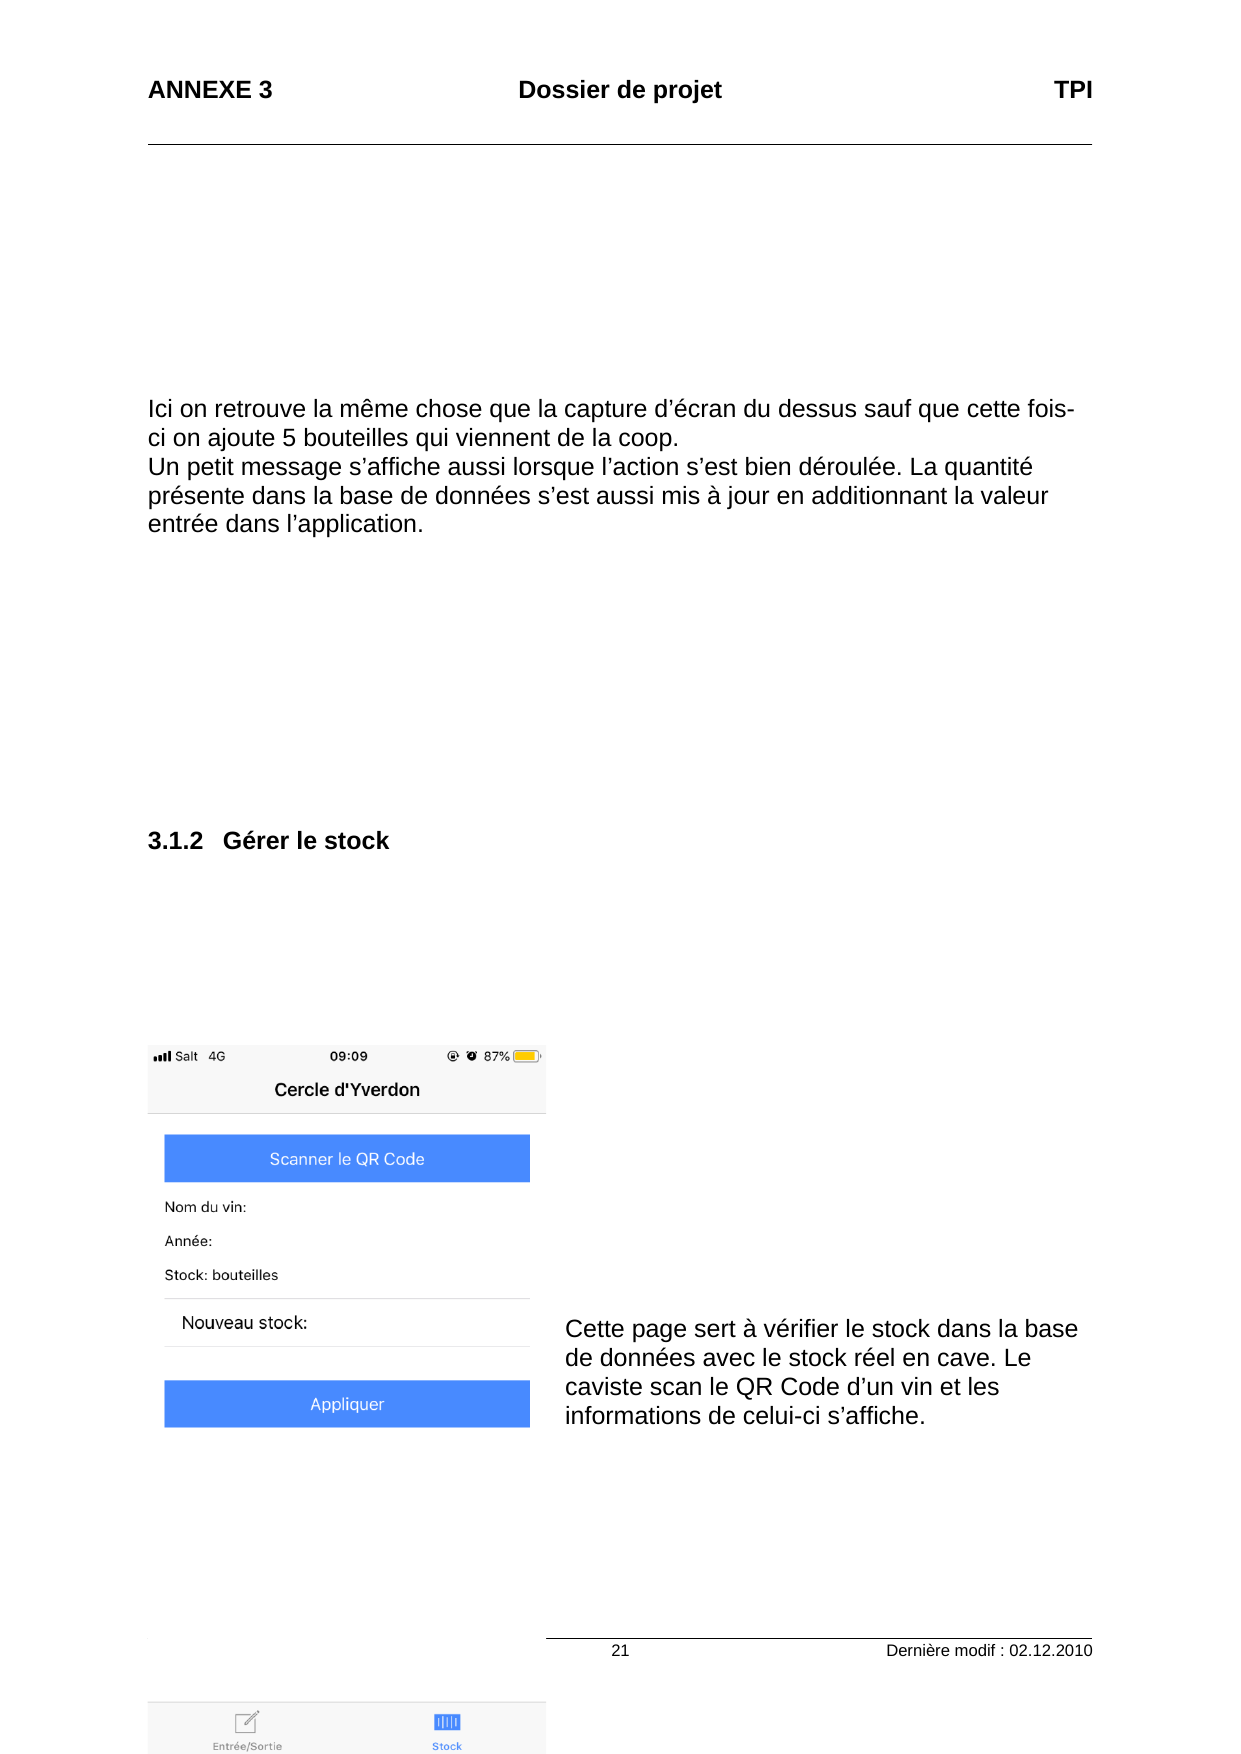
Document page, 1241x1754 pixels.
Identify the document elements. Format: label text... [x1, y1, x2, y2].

text Ici on retrouve la même chose que la capture d’écran du dessus sauf que cette fois-ci on ajoute 5 bouteilles qui viennent de la coop. [148, 394, 1092, 452]
picture [147, 1045, 547, 1754]
subtitle Gérer le stock [148, 826, 1092, 854]
